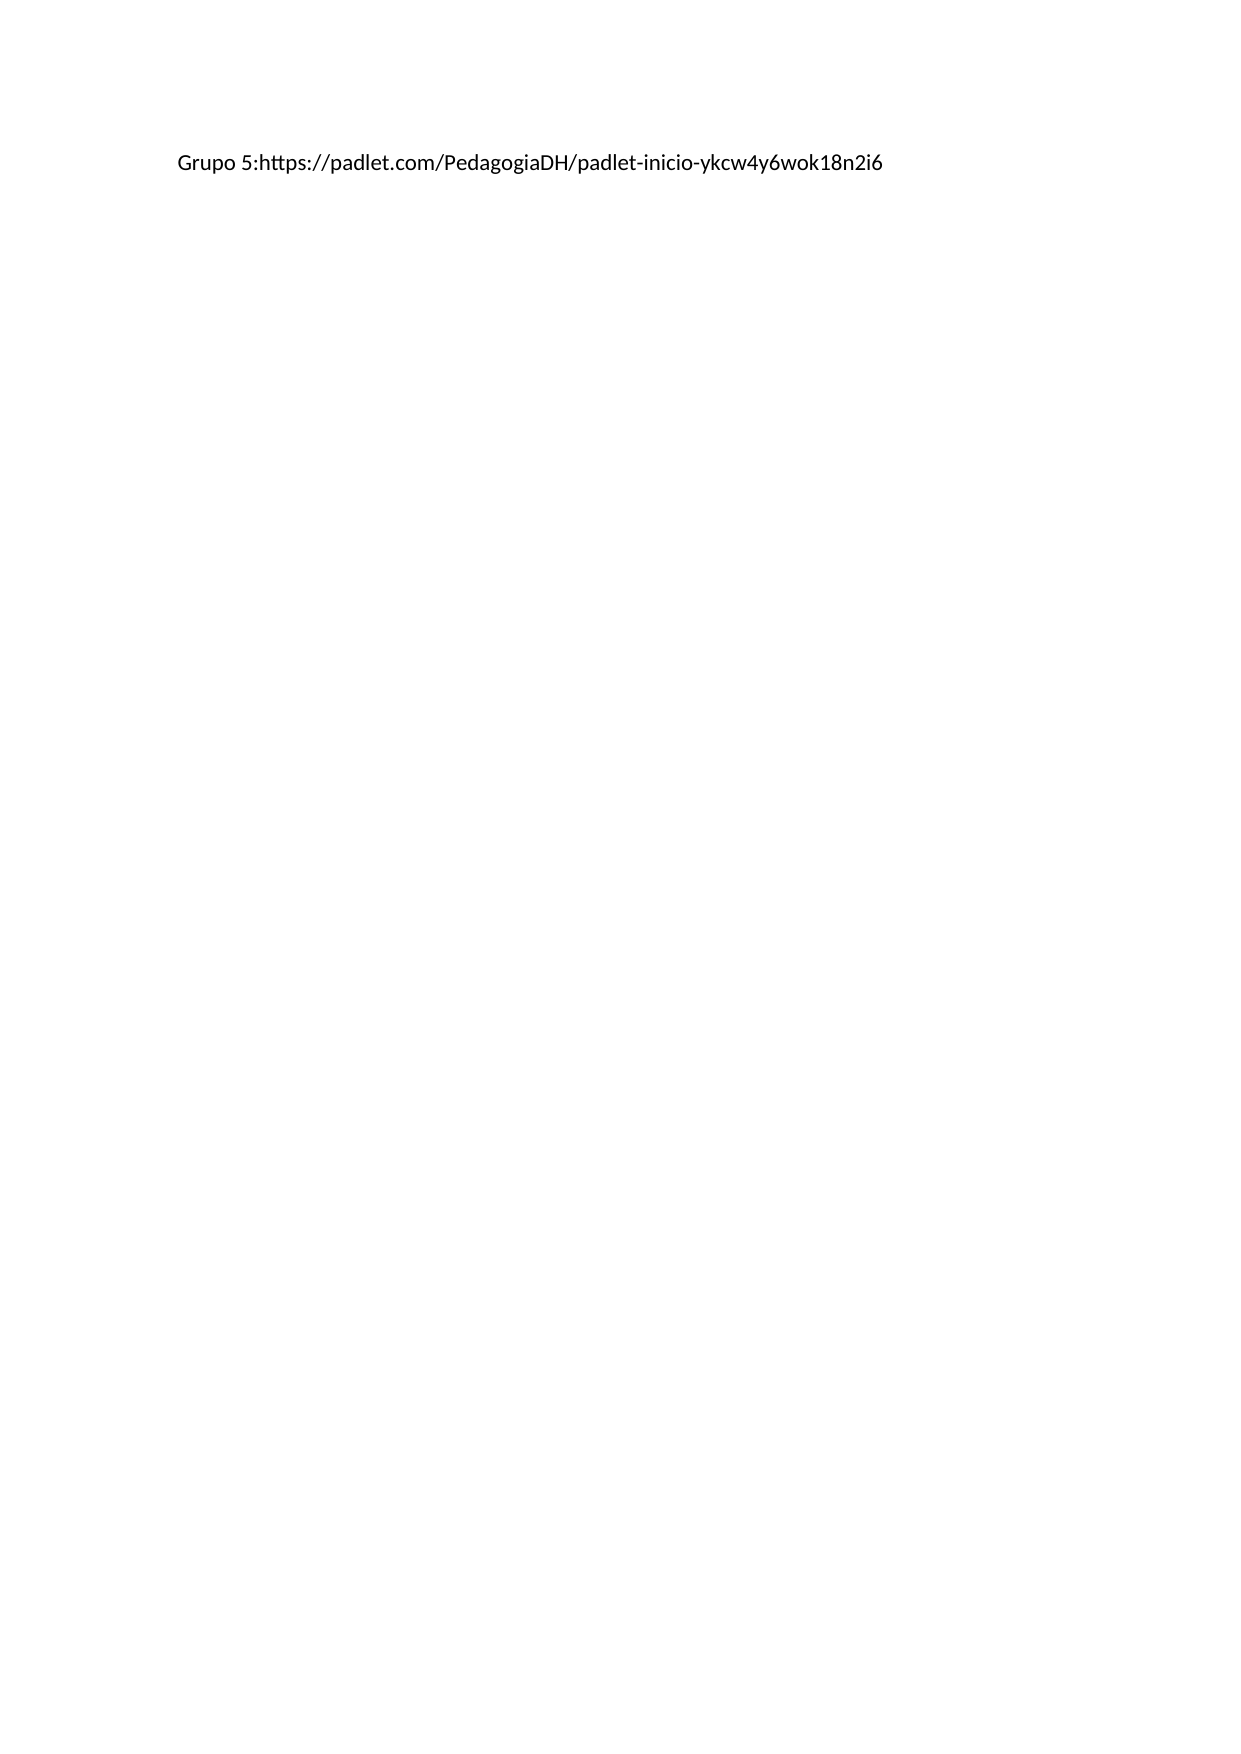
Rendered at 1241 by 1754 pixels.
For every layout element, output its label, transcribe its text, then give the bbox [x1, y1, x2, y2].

text Grupo 5:https://padlet.com/PedagogiaDH/padlet-inicio-ykcw4y6wok18n2i6 [177, 148, 1063, 176]
